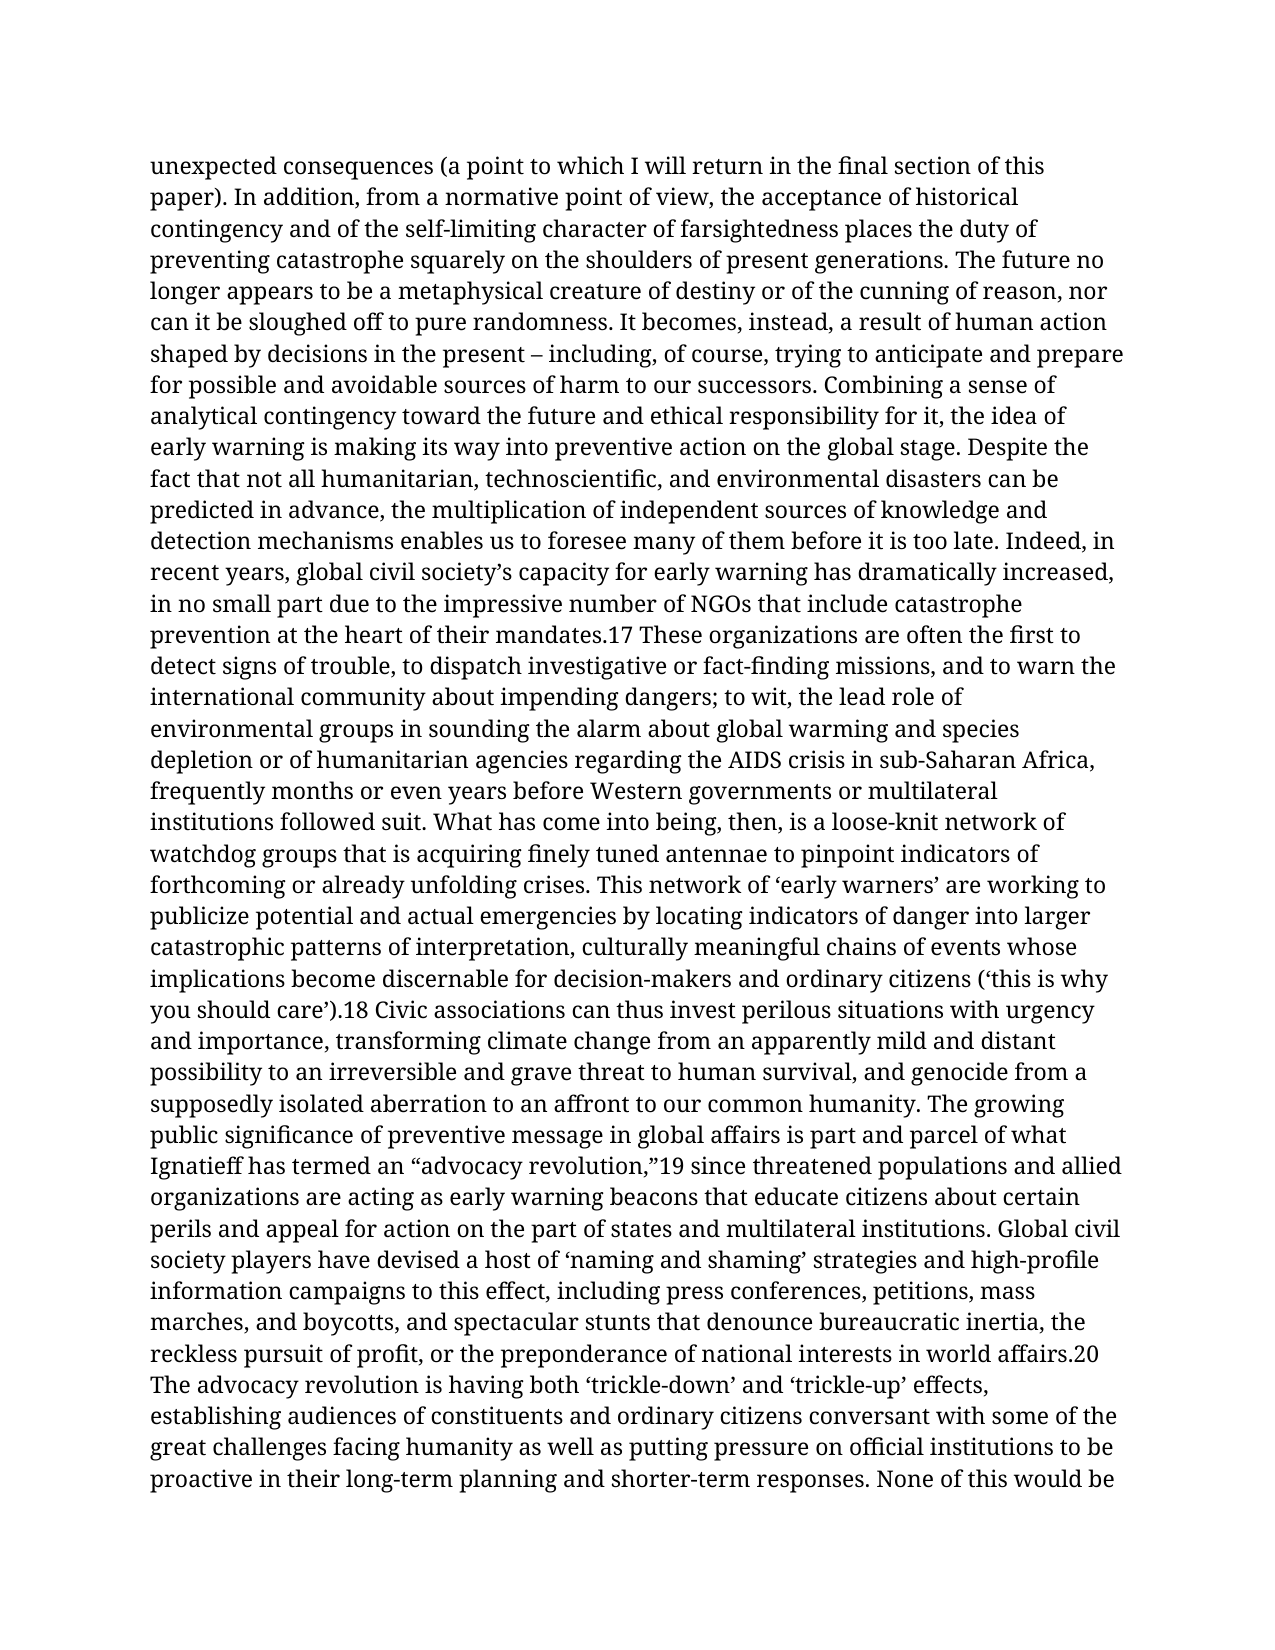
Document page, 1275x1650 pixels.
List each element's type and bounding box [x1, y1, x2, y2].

text [150, 150, 1125, 1494]
